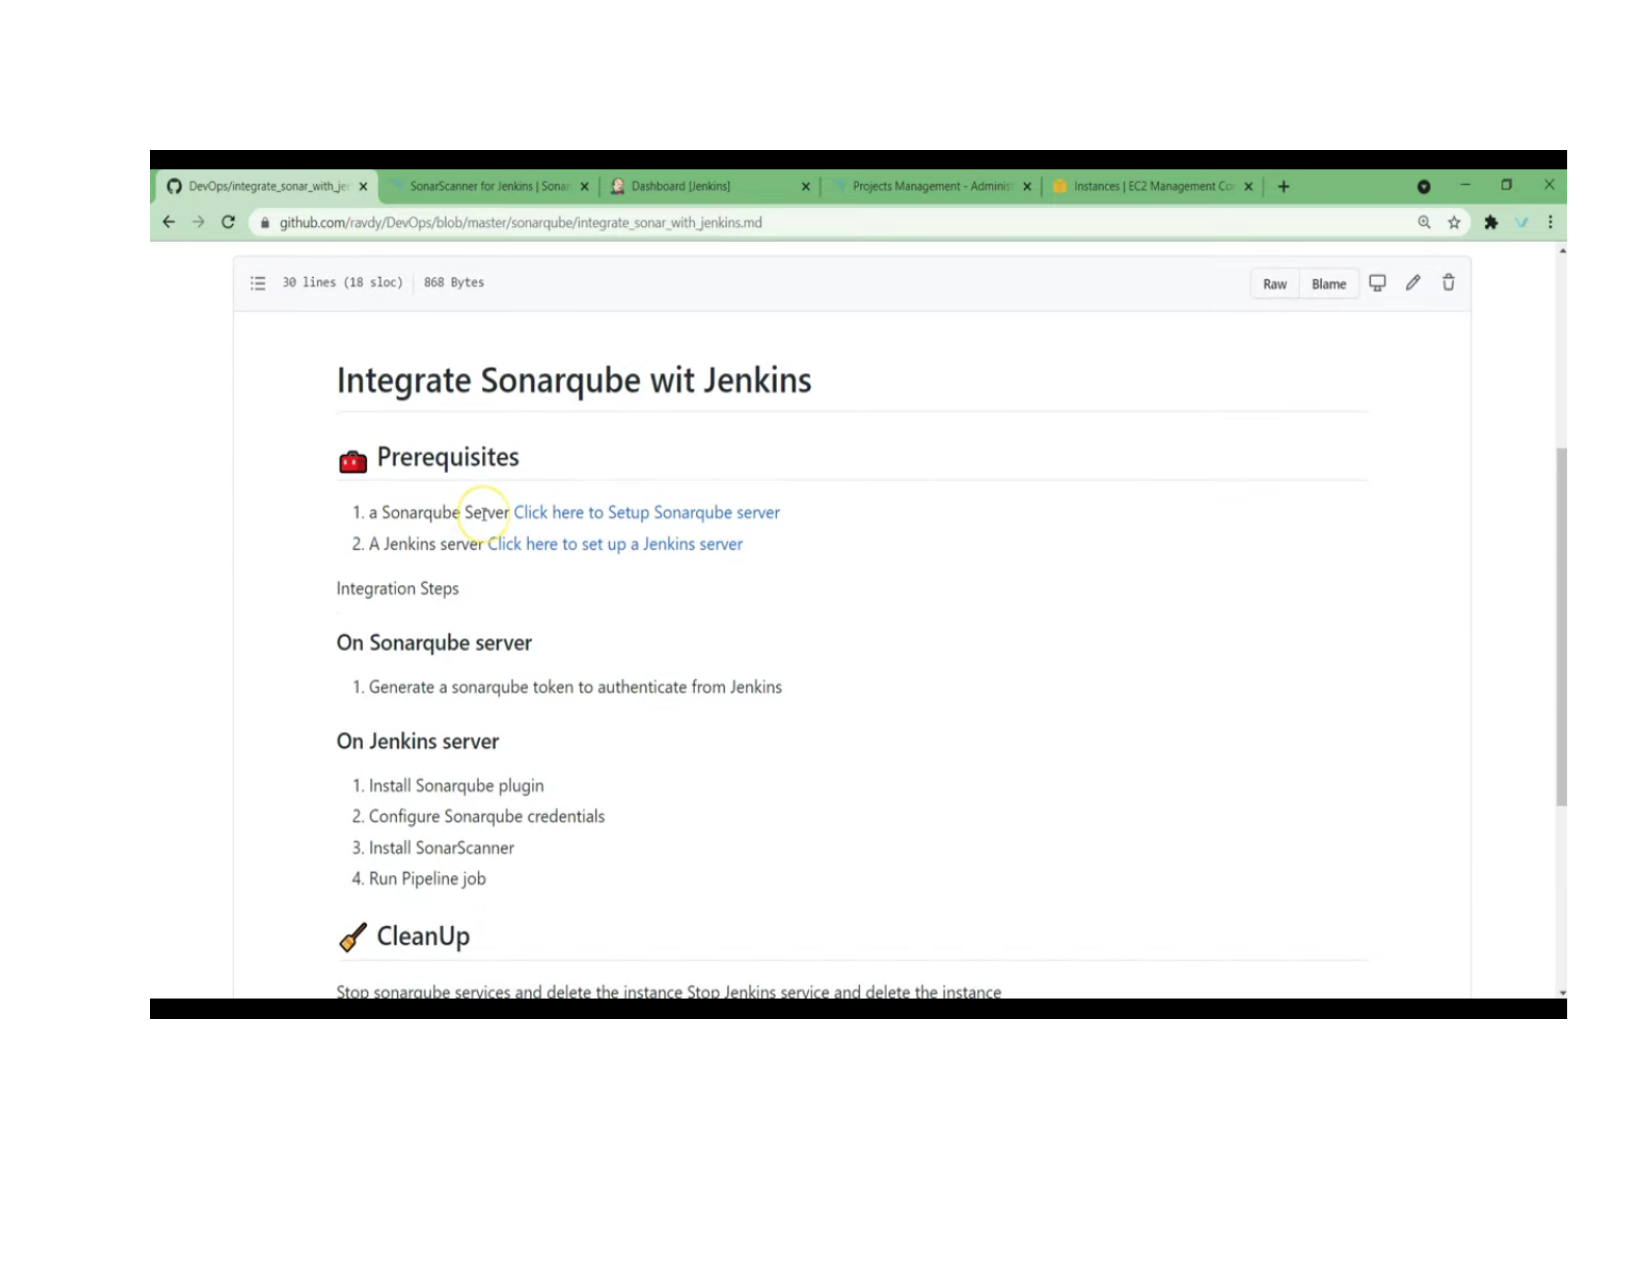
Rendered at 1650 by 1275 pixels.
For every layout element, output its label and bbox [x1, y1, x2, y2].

picture [150, 150, 1568, 1019]
